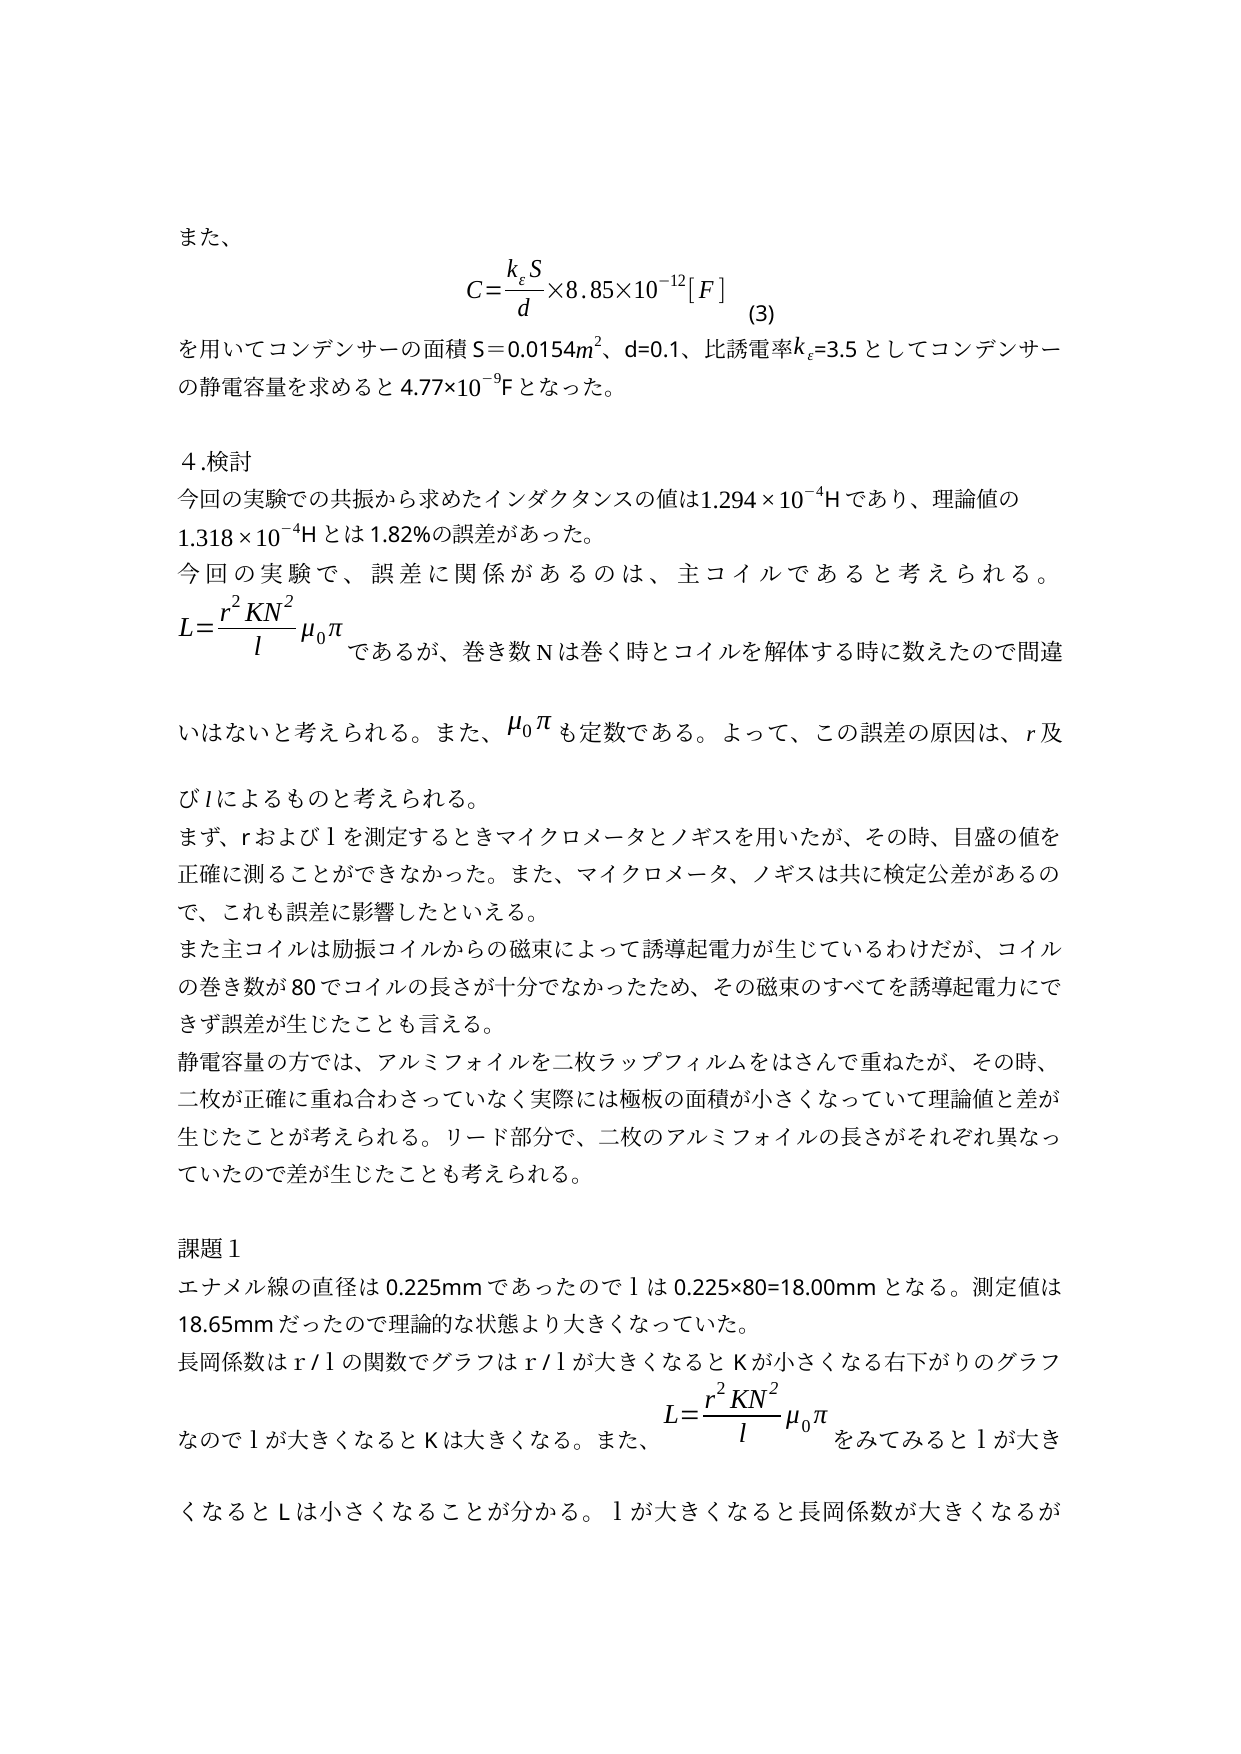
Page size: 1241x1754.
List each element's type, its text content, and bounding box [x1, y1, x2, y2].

text Hとは1.82%の誤差があった。 [177, 517, 1063, 554]
text 静電容量の方では、アルミフォイルを二枚ラップフィルムをはさんで重ねたが、その時、二枚が正確に重ね合わさっていなく実際には極板の面積が小さくなっていて理論値と差が生じたことが考えられる。リード部分で、二枚のアルミフォイルの長さがそれぞれ異なっていたので差が生じたことも考えられる。 [177, 1042, 1063, 1192]
text まず、rおよびｌを測定するときマイクロメータとノギスを用いたが、その時、目盛の値を正確に測ることができなかった。また、マイクロメータ、ノギスは共に検定公差があるので、これも誤差に影響したといえる。 [177, 817, 1063, 929]
text また、 [177, 217, 1063, 254]
text エナメル線の直径は0.225mmであったのでｌは0.225×80=18.00mmとなる。測定値は18.65mmだったので理論的な状態より大きくなっていた。 [177, 1267, 1063, 1342]
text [177, 1342, 1063, 1529]
text 課題１ [177, 1229, 1063, 1267]
text (3) [177, 254, 1063, 329]
text また主コイルは励振コイルからの磁束によって誘導起電力が生じているわけだが、コイルの巻き数が80でコイルの長さが十分でなかったため、その磁束のすべてを誘導起電力にできず誤差が生じたことも言える。 [177, 929, 1063, 1042]
text 今回の実験で、誤差に関係があるのは、主コイルであると考えられる。であるが、巻き数Nは巻く時とコイルを解体する時に数えたので間違いはないと考えられる。また、も定数である。よって、この誤差の原因は、r及びlによるものと考えられる。 [177, 554, 1063, 817]
text ４.検討 [177, 442, 1063, 479]
text 今回の実験での共振から求めたインダクタンスの値はHであり、理論値の [177, 479, 1063, 517]
text を用いてコンデンサーの面積S＝0.0154、d=0.1、比誘電率=3.5としてコンデンサーの静電容量を求めると4.77×Fとなった。 [177, 329, 1063, 404]
